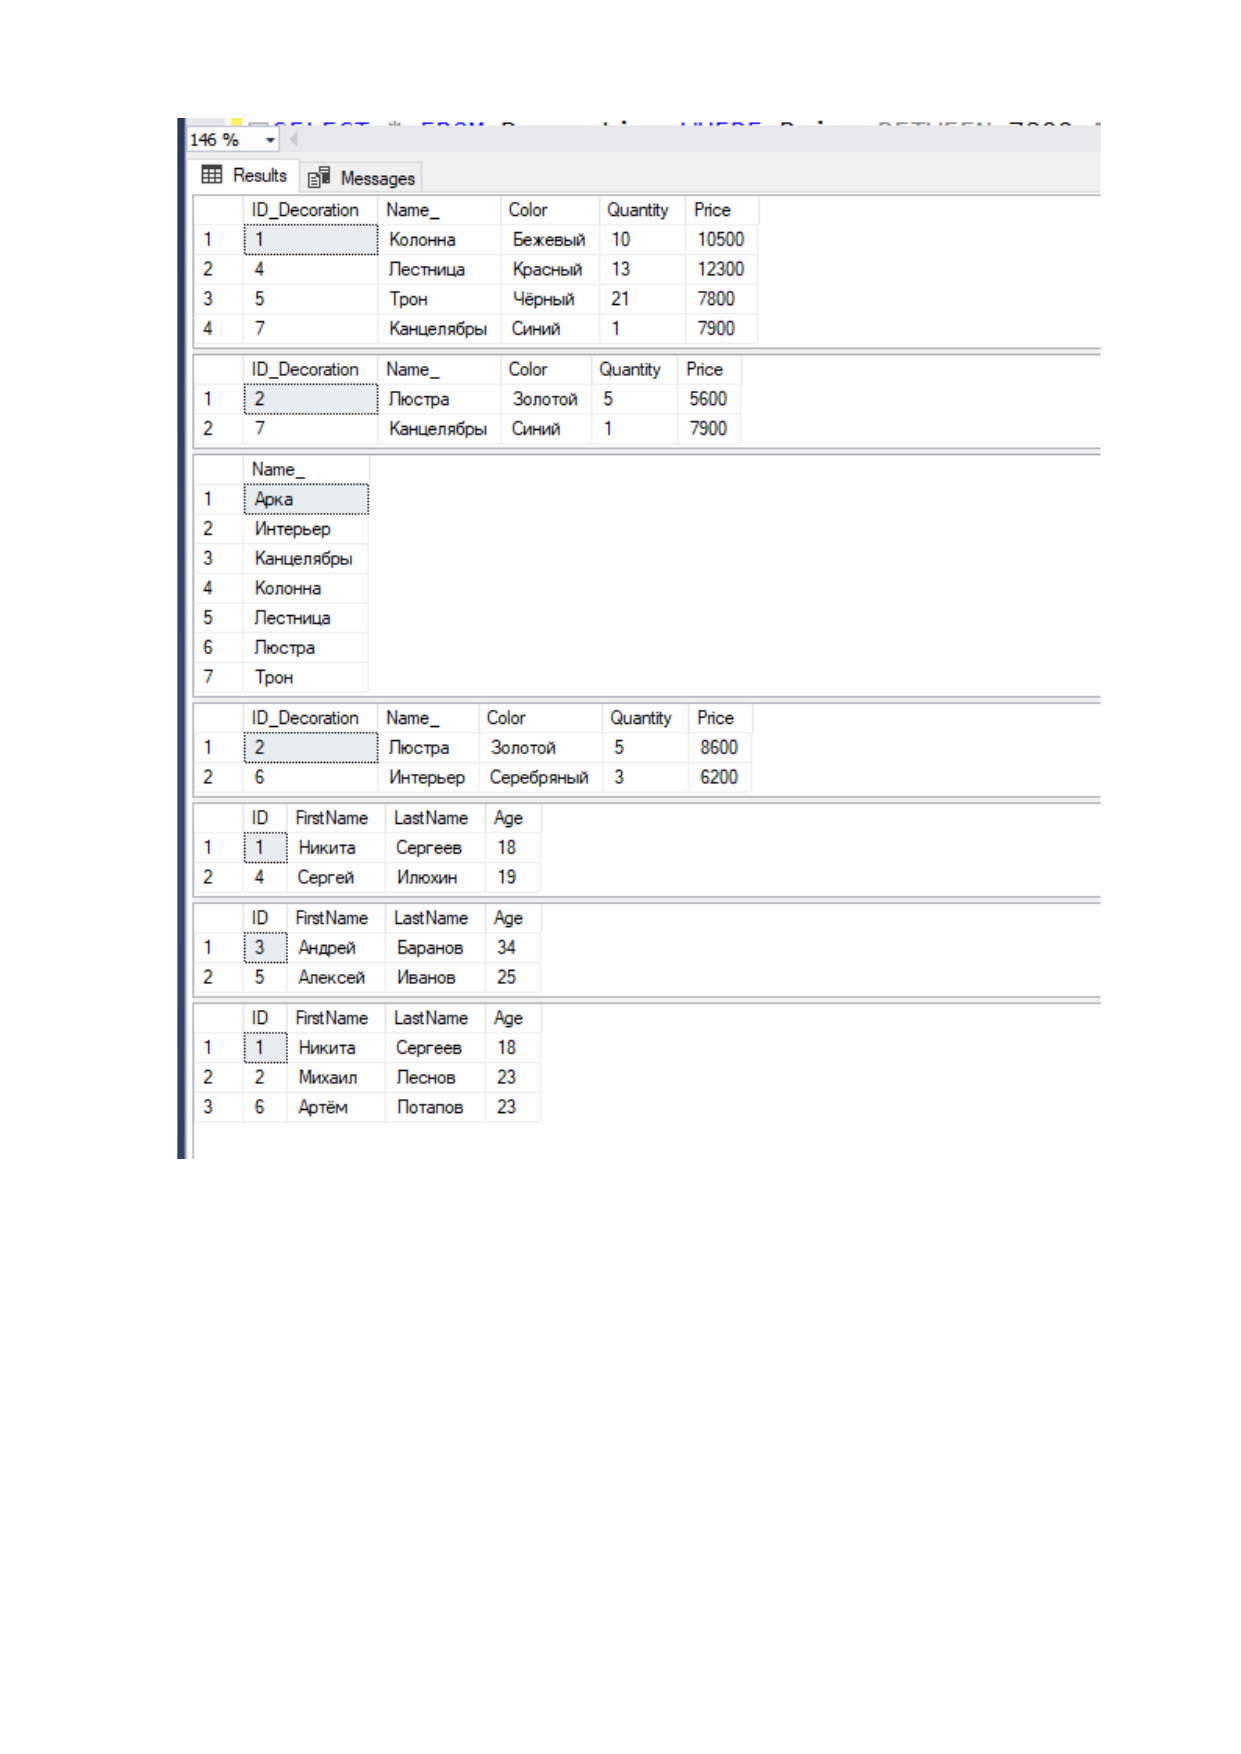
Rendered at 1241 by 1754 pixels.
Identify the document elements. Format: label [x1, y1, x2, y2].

picture [177, 118, 1101, 1159]
